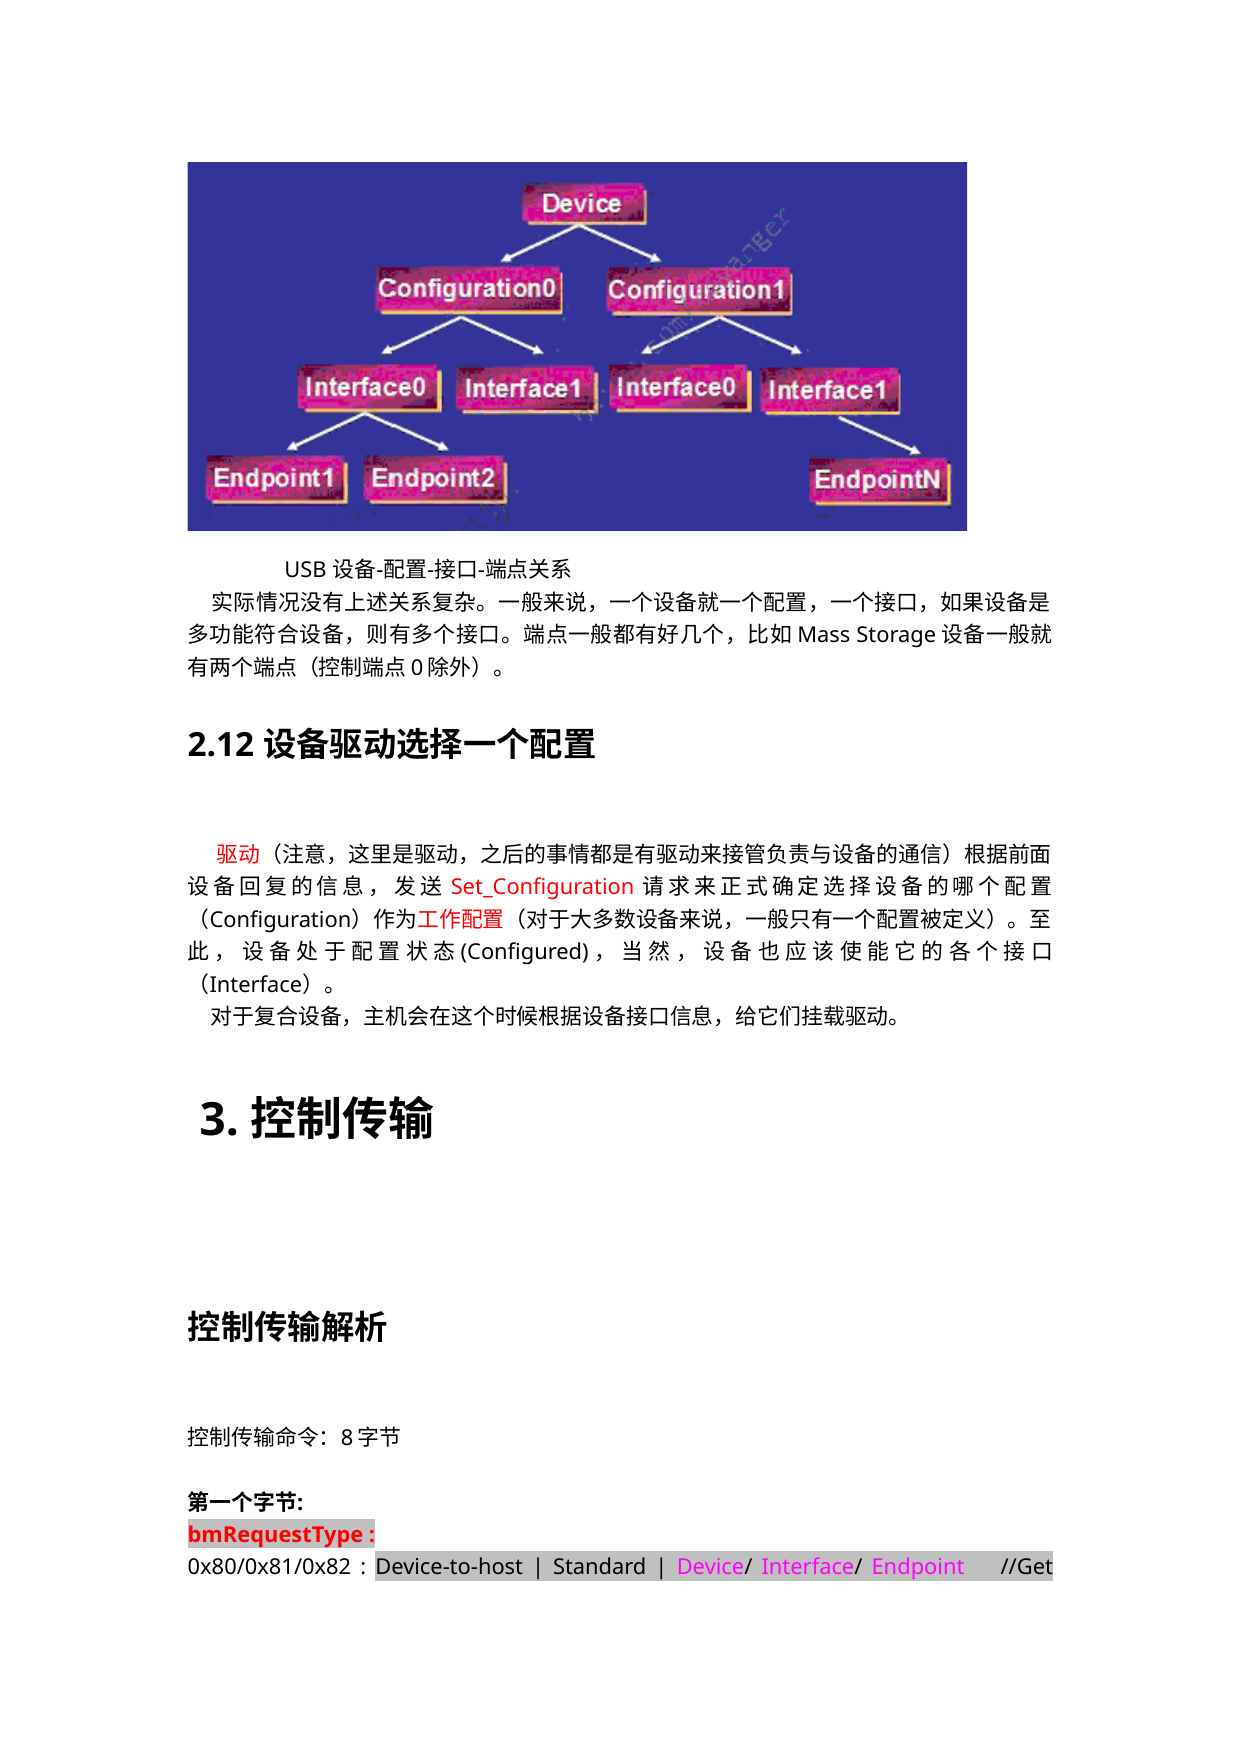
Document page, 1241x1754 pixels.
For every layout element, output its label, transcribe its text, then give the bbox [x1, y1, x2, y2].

text 对于复合设备，主机会在这个时候根据设备接口信息，给它们挂载驱动。 [187, 999, 1053, 1031]
subtitle 2.12 设备驱动选择一个配置 [187, 709, 1053, 774]
subtitle 3. 控制传输 [187, 1067, 1053, 1164]
text 驱动（注意，这里是驱动，之后的事情都是有驱动来接管负责与设备的通信）根据前面设备回复的信息，发送Set_Configuration请求来正式确定选择设备的哪个配置（Configuration）作为工作配置（对于大多数设备来说，一般只有一个配置被定义）。至此，设备处于配置状态(Configured)，当然，设备也应该使能它的各个接口（Interface）。 [187, 836, 1053, 999]
text USB 设备-配置-接口-端点关系 [187, 552, 1053, 584]
text 控制传输命令：8字节 [187, 1420, 1053, 1452]
text 实际情况没有上述关系复杂。一般来说，一个设备就一个配置，一个接口，如果设备是多功能符合设备，则有多个接口。端点一般都有好几个，比如Mass Storage设备一般就有两个端点（控制端点0除外）。 [187, 584, 1053, 682]
text bmRequestType : [187, 1517, 1053, 1550]
text 第一个字节: [187, 1485, 1053, 1517]
subtitle 控制传输解析 [187, 1292, 1053, 1357]
picture [187, 162, 968, 531]
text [187, 1550, 1053, 1582]
